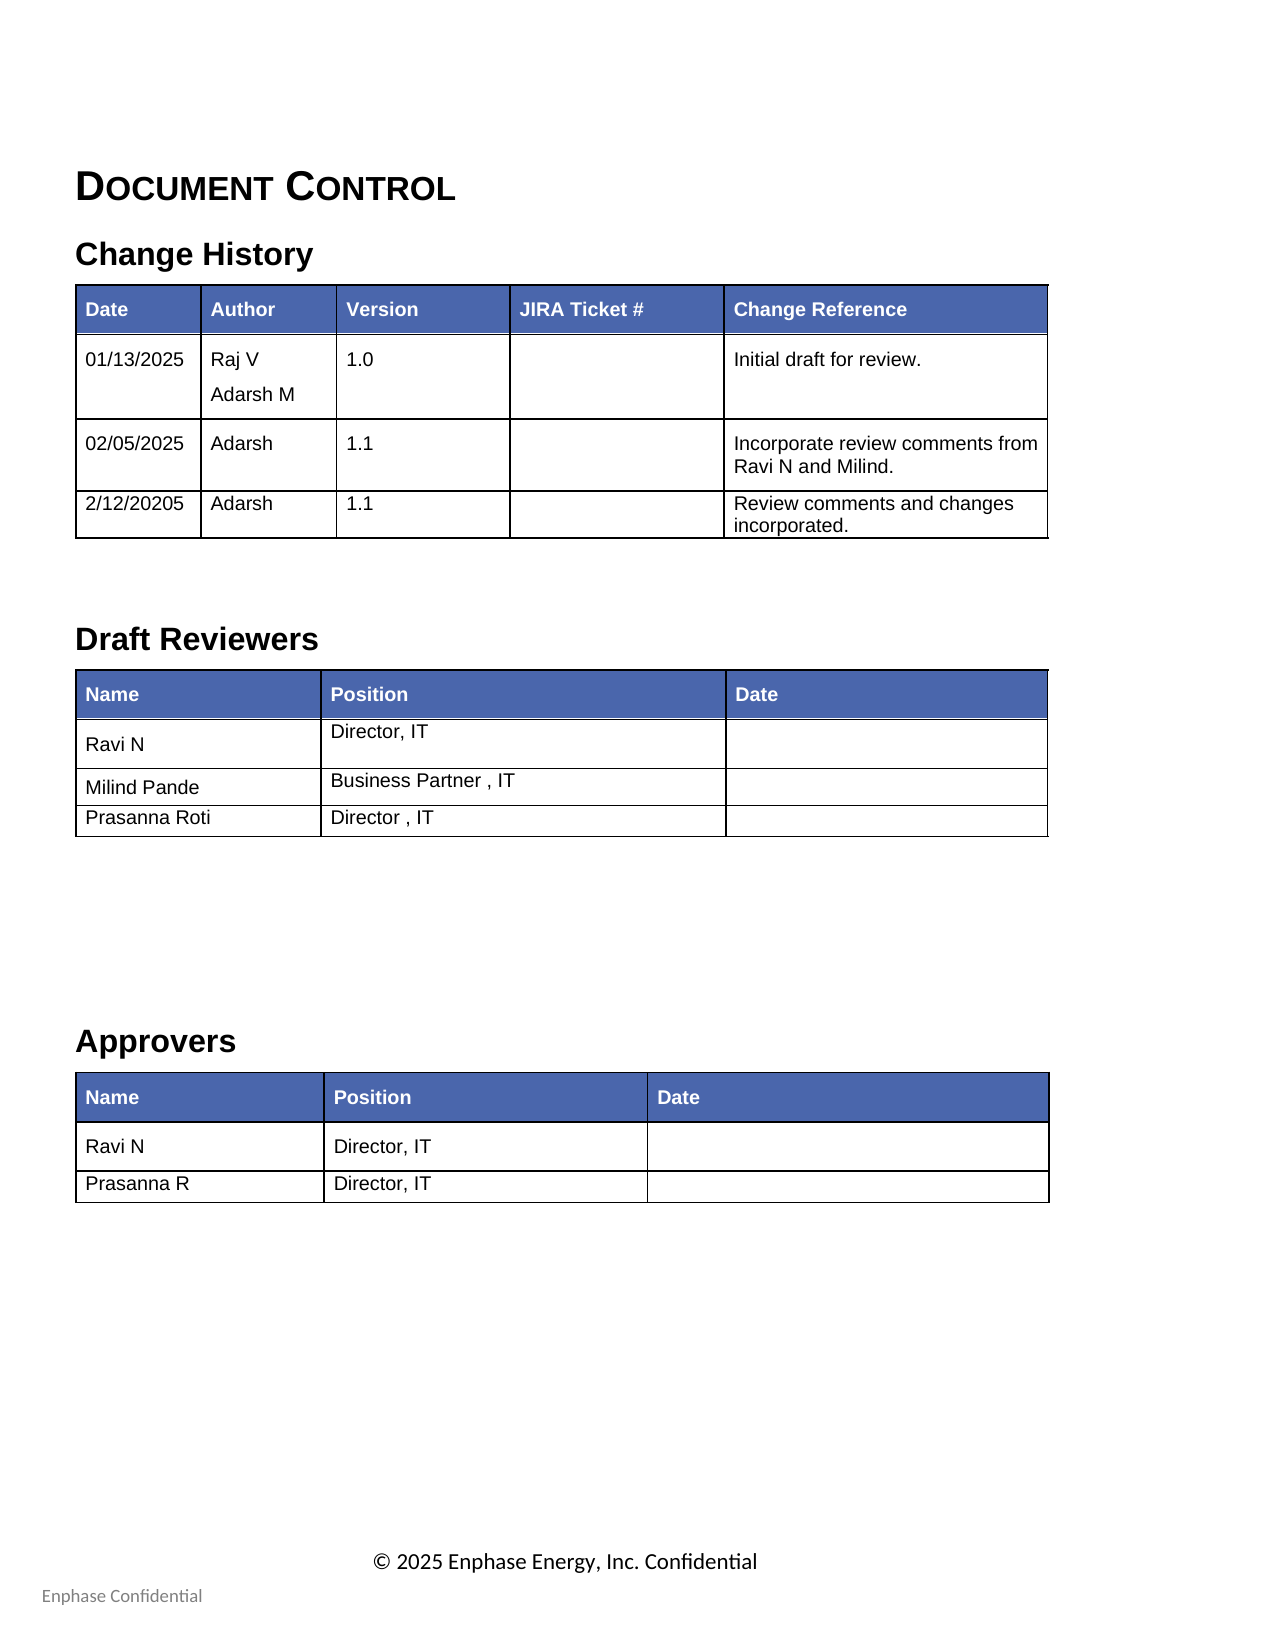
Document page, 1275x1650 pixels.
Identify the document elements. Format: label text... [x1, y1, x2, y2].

table_cell 2/12/20205 [77, 492, 200, 537]
table_cell Business Partner , IT [322, 769, 725, 804]
table_header Date [648, 1073, 1048, 1121]
table_cell 1.0 [337, 335, 509, 418]
table_cell Raj V Adarsh M [202, 335, 336, 418]
table_header JIRA Ticket # [511, 286, 723, 333]
table_cell Prasanna Roti [77, 806, 320, 836]
table_cell 02/05/2025 [77, 420, 200, 490]
table_cell [511, 335, 723, 418]
table_cell [648, 1172, 1048, 1201]
table_header Author [202, 286, 336, 333]
table_cell Initial draft for review. [725, 335, 1047, 418]
table_header Name [77, 671, 320, 718]
table_header Date [727, 671, 1047, 718]
subtitle Approvers [75, 1022, 1200, 1059]
table_cell Director, IT [322, 720, 725, 768]
table_cell 1.1 [337, 492, 509, 537]
subtitle Change History [75, 235, 1200, 272]
table_cell [727, 806, 1047, 836]
table_header Position [325, 1073, 647, 1121]
table_cell Adarsh [202, 420, 336, 490]
subtitle Draft Reviewers [75, 619, 1200, 657]
subtitle Document Control [75, 162, 1200, 210]
table_cell 01/13/2025 [77, 335, 200, 418]
table_cell Milind Pande [77, 769, 320, 804]
table_cell [511, 420, 723, 490]
table_header Version [337, 286, 509, 333]
table_header Position [322, 671, 725, 718]
table_cell Director , IT [322, 806, 725, 836]
table_cell [648, 1123, 1048, 1170]
table_cell Review comments and changes incorporated. [725, 492, 1047, 537]
table_cell 1.1 [337, 420, 509, 490]
table_cell Incorporate review comments from Ravi N and Milind. [725, 420, 1047, 490]
table_cell [727, 769, 1047, 804]
table_cell Prasanna R [77, 1172, 323, 1201]
table_cell [511, 492, 723, 537]
table_cell [727, 720, 1047, 768]
table_cell Director, IT [325, 1123, 647, 1170]
table_header Change Reference [725, 286, 1047, 333]
table_header Name [77, 1073, 323, 1121]
table_cell Adarsh [202, 492, 336, 537]
table_header Date [77, 286, 200, 333]
table_cell Director, IT [325, 1172, 647, 1201]
table_cell Ravi N [77, 720, 320, 768]
table_cell Ravi N [77, 1123, 323, 1170]
